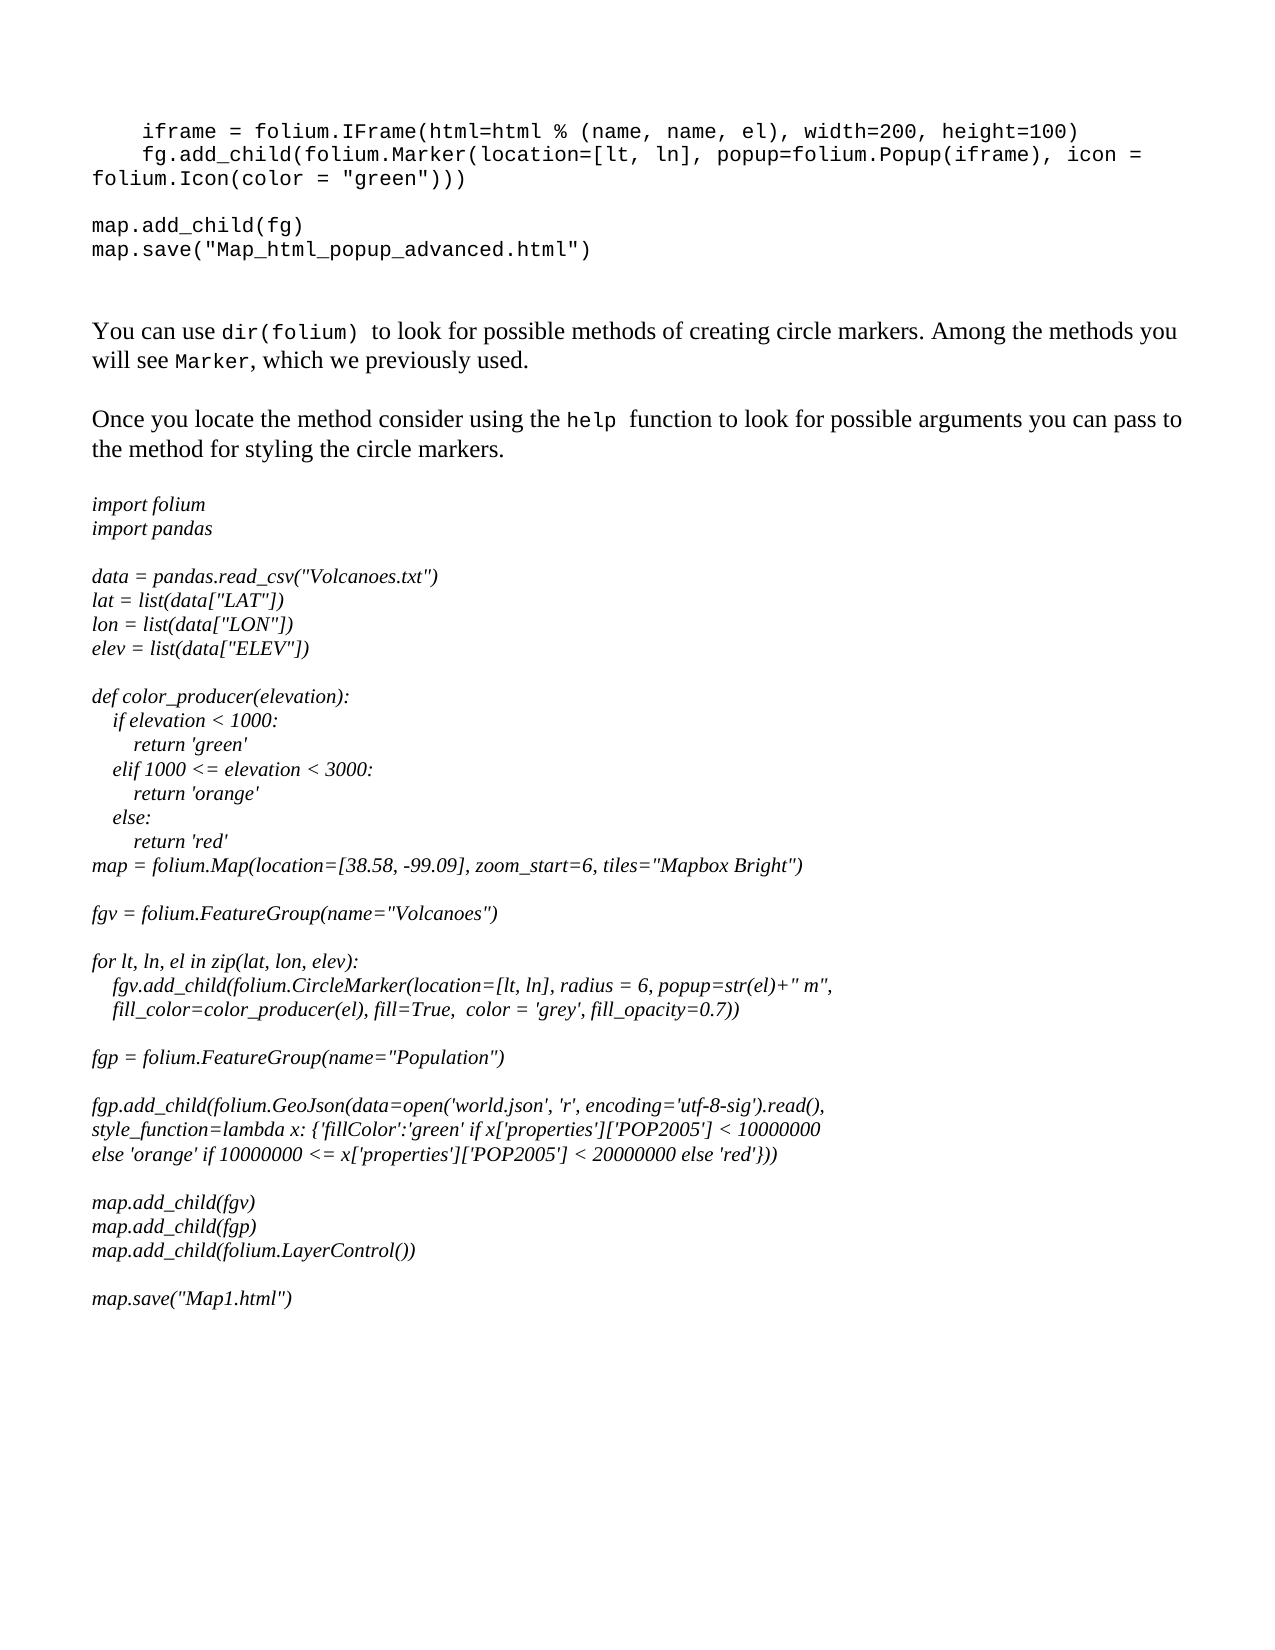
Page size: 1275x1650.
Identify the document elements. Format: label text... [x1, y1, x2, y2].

text def color_producer(elevation): [92, 684, 1194, 708]
text map.add_child(folium.LayerControl()) [92, 1238, 1194, 1262]
text fill_color=color_producer(el), fill=True, color = 'grey', fill_opacity=0.7)) [92, 997, 1194, 1021]
text else 'orange' if 10000000 <= x['properties']['POP2005'] < 20000000 else 'red'})) [92, 1141, 1194, 1166]
text map.save("Map1.html") [92, 1286, 1194, 1310]
text map = folium.Map(location=[38.58, -99.09], zoom_start=6, tiles="Mapbox Bright") [92, 853, 1194, 877]
text map.save("Map_html_popup_advanced.html") [92, 239, 1194, 263]
text You can use dir(folium) to look for possible methods of creating circle markers. Among the methods you will see Marker, which we previously used. [92, 316, 1194, 375]
text fgv = folium.FeatureGroup(name="Volcanoes") [92, 901, 1194, 925]
text import folium [92, 492, 1194, 516]
text return 'orange' [92, 781, 1194, 804]
text for lt, ln, el in zip(lat, lon, elev): [92, 949, 1194, 973]
text fgp.add_child(folium.GeoJson(data=open('world.json', 'r', encoding='utf-8-sig').read(), [92, 1093, 1194, 1117]
text lon = list(data["LON"]) [92, 612, 1194, 636]
text map.add_child(fgv) [92, 1189, 1194, 1214]
text data = pandas.read_csv("Volcanoes.txt") [92, 564, 1194, 588]
text elif 1000 <= elevation < 3000: [92, 756, 1194, 781]
text fgp = folium.FeatureGroup(name="Population") [92, 1045, 1194, 1069]
text elev = list(data["ELEV"]) [92, 636, 1194, 660]
text else: [92, 804, 1194, 829]
text import pandas [92, 516, 1194, 540]
text map.add_child(fgp) [92, 1214, 1194, 1238]
text Once you locate the method consider using the help function to look for possible arguments you can pass to the method for styling the circle markers. [92, 404, 1194, 463]
text if elevation < 1000: [92, 708, 1194, 732]
text fg.add_child(folium.Marker(location=[lt, ln], popup=folium.Popup(iframe), icon = folium.Icon(color = "green"))) [92, 144, 1194, 192]
text iframe = folium.IFrame(html=html % (name, name, el), width=200, height=100) [92, 121, 1194, 144]
text return 'green' [92, 732, 1194, 756]
text style_function=lambda x: {'fillColor':'green' if x['properties']['POP2005'] < 10000000 [92, 1117, 1194, 1141]
text map.add_child(fg) [92, 215, 1194, 239]
text return 'red' [92, 829, 1194, 853]
text lat = list(data["LAT"]) [92, 588, 1194, 612]
text fgv.add_child(folium.CircleMarker(location=[lt, ln], radius = 6, popup=str(el)+" m", [92, 973, 1194, 997]
